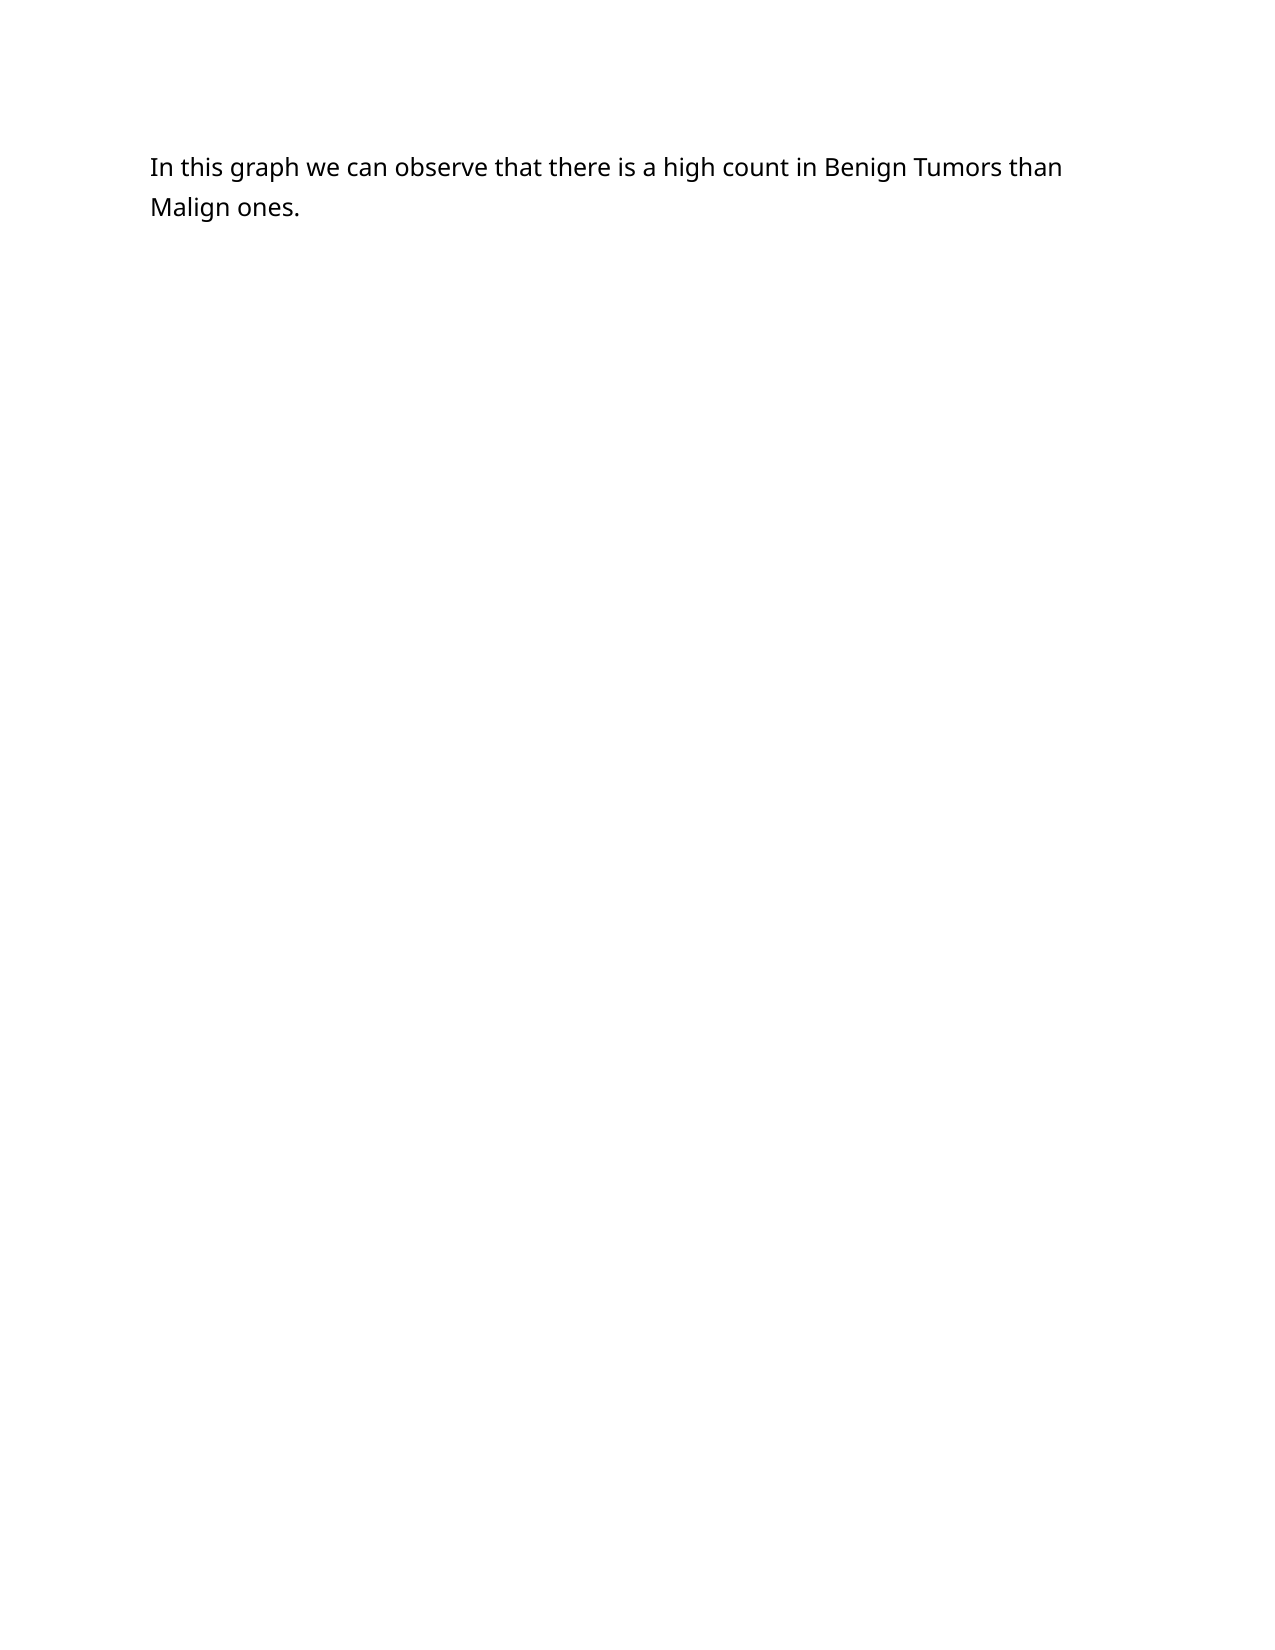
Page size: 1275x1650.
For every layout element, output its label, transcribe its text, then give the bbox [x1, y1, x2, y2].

text In this graph we can observe that there is a high count in Benign Tumors than Malign ones. [150, 150, 1125, 223]
